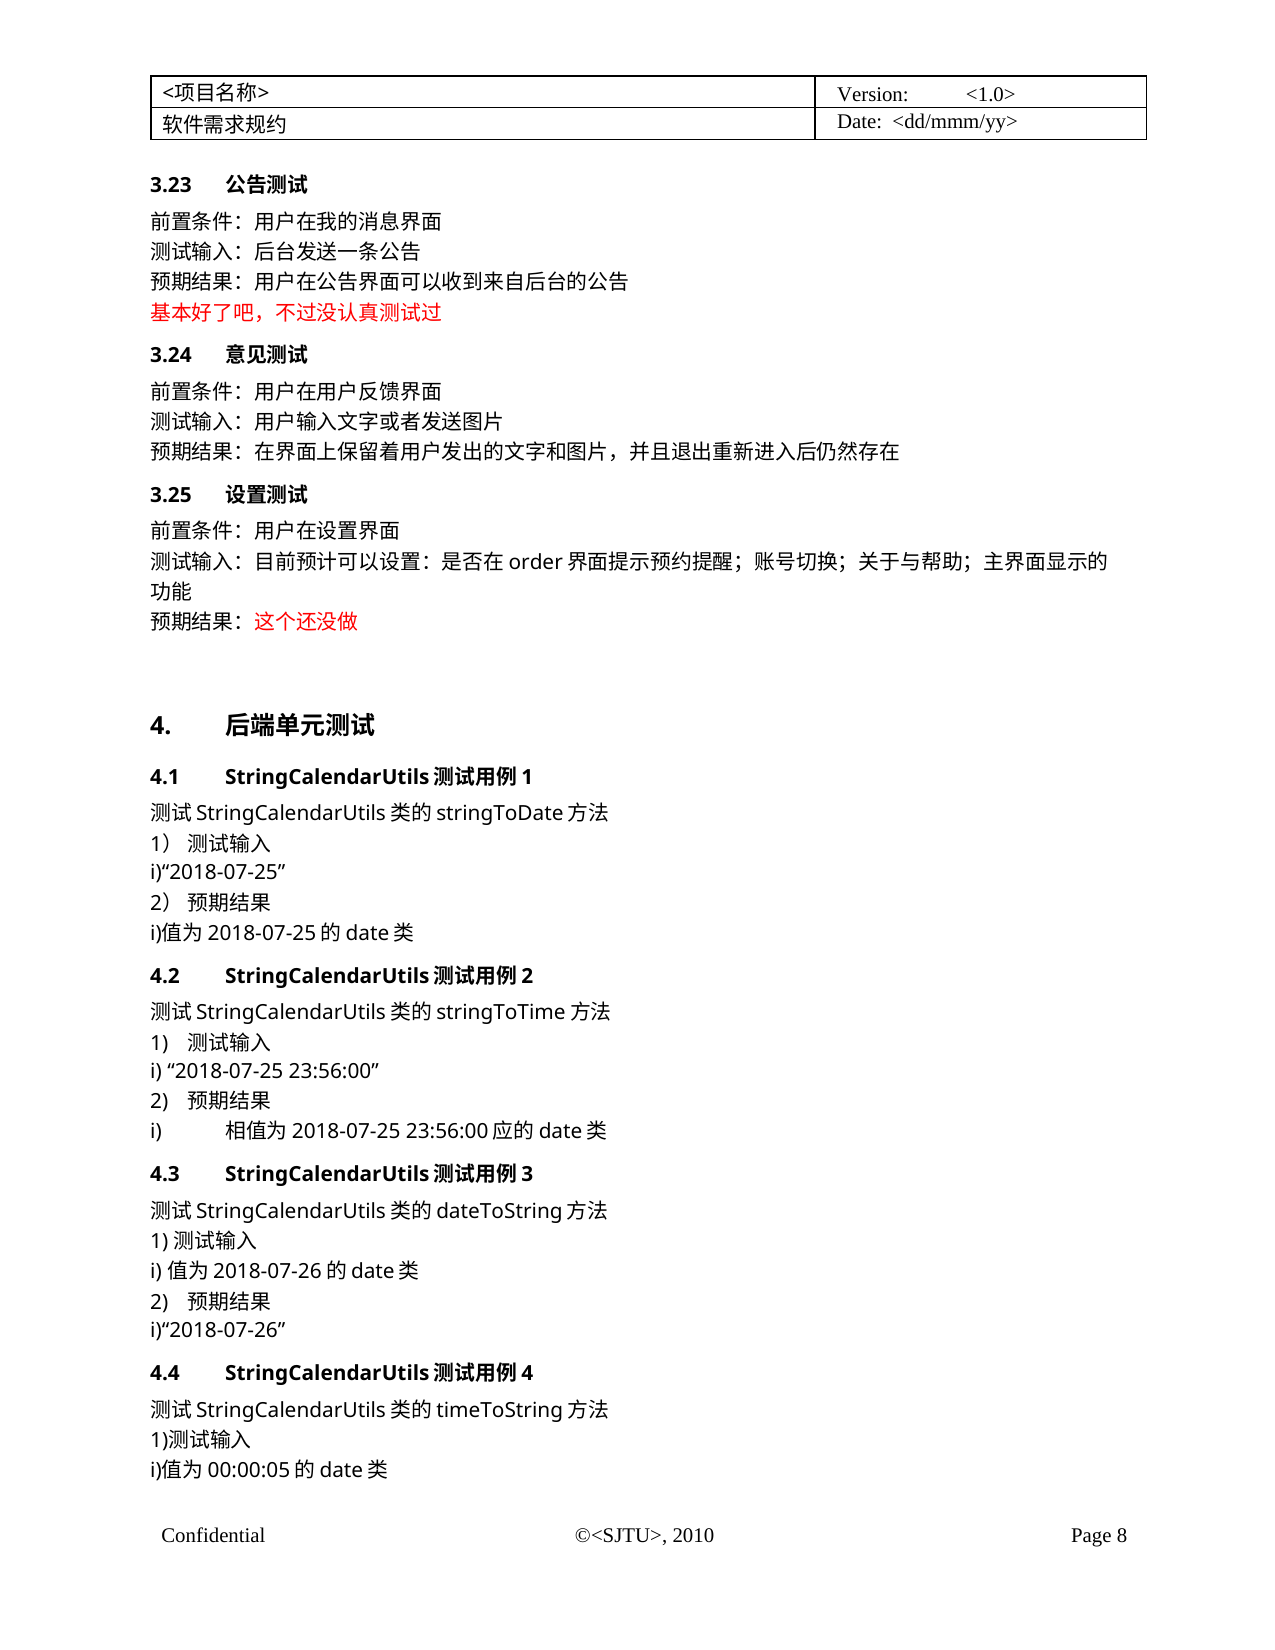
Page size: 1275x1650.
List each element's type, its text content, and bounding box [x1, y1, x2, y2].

text 预期结果：用户在公告界面可以收到来自后台的公告 [150, 266, 1125, 296]
text i)值为00:00:05的date类 [150, 1453, 1125, 1484]
text i)“2018-07-26” [150, 1315, 1125, 1344]
text 前置条件：用户在设置界面 [150, 515, 1125, 545]
text 基本好了吧，不过没认真测试过 [150, 296, 1125, 326]
text 1)测试输入 [150, 1423, 1125, 1453]
text 测试StringCalendarUtils类的stringToDate方法 [150, 797, 1125, 827]
subtitle StringCalendarUtils测试用例4 [150, 1356, 1125, 1387]
text 测试StringCalendarUtils类的timeToString方法 [150, 1393, 1125, 1423]
text 1) 测试输入 [150, 1224, 1125, 1255]
text 测试StringCalendarUtils类的stringToTime方法 [150, 995, 1125, 1026]
text 前置条件：用户在用户反馈界面 [150, 375, 1125, 405]
text 预期结果：这个还没做 [150, 606, 1125, 636]
text i) “2018-07-25 23:56:00” [150, 1056, 1125, 1084]
text i) 值为2018-07-26的date类 [150, 1255, 1125, 1285]
list 相值为2018-07-25 23:56:00应的date类 [150, 1115, 1125, 1145]
text 前置条件：用户在我的消息界面 [150, 205, 1125, 235]
list 预期结果 [150, 886, 1125, 916]
subtitle StringCalendarUtils测试用例3 [150, 1158, 1125, 1188]
list 预期结果 [150, 1285, 1125, 1315]
subtitle 公告测试 [150, 169, 1125, 199]
text 预期结果：在界面上保留着用户发出的文字和图片，并且退出重新进入后仍然存在 [150, 436, 1125, 466]
text 测试输入：用户输入文字或者发送图片 [150, 405, 1125, 436]
list 测试输入 [150, 1026, 1125, 1056]
subtitle 后端单元测试 [150, 705, 1125, 741]
list 预期结果 [150, 1084, 1125, 1115]
list 测试输入 [150, 827, 1125, 857]
subtitle 意见测试 [150, 338, 1125, 369]
text i)“2018-07-25” [150, 857, 1125, 886]
text 测试输入：后台发送一条公告 [150, 235, 1125, 266]
text i)值为2018-07-25的date类 [150, 916, 1125, 946]
text 测试输入：目前预计可以设置：是否在order界面提示预约提醒；账号切换；关于与帮助；主界面显示的功能 [150, 545, 1125, 606]
subtitle StringCalendarUtils测试用例1 [150, 760, 1125, 790]
subtitle 设置测试 [150, 478, 1125, 508]
subtitle StringCalendarUtils测试用例2 [150, 959, 1125, 989]
text 测试StringCalendarUtils类的dateToString方法 [150, 1194, 1125, 1224]
